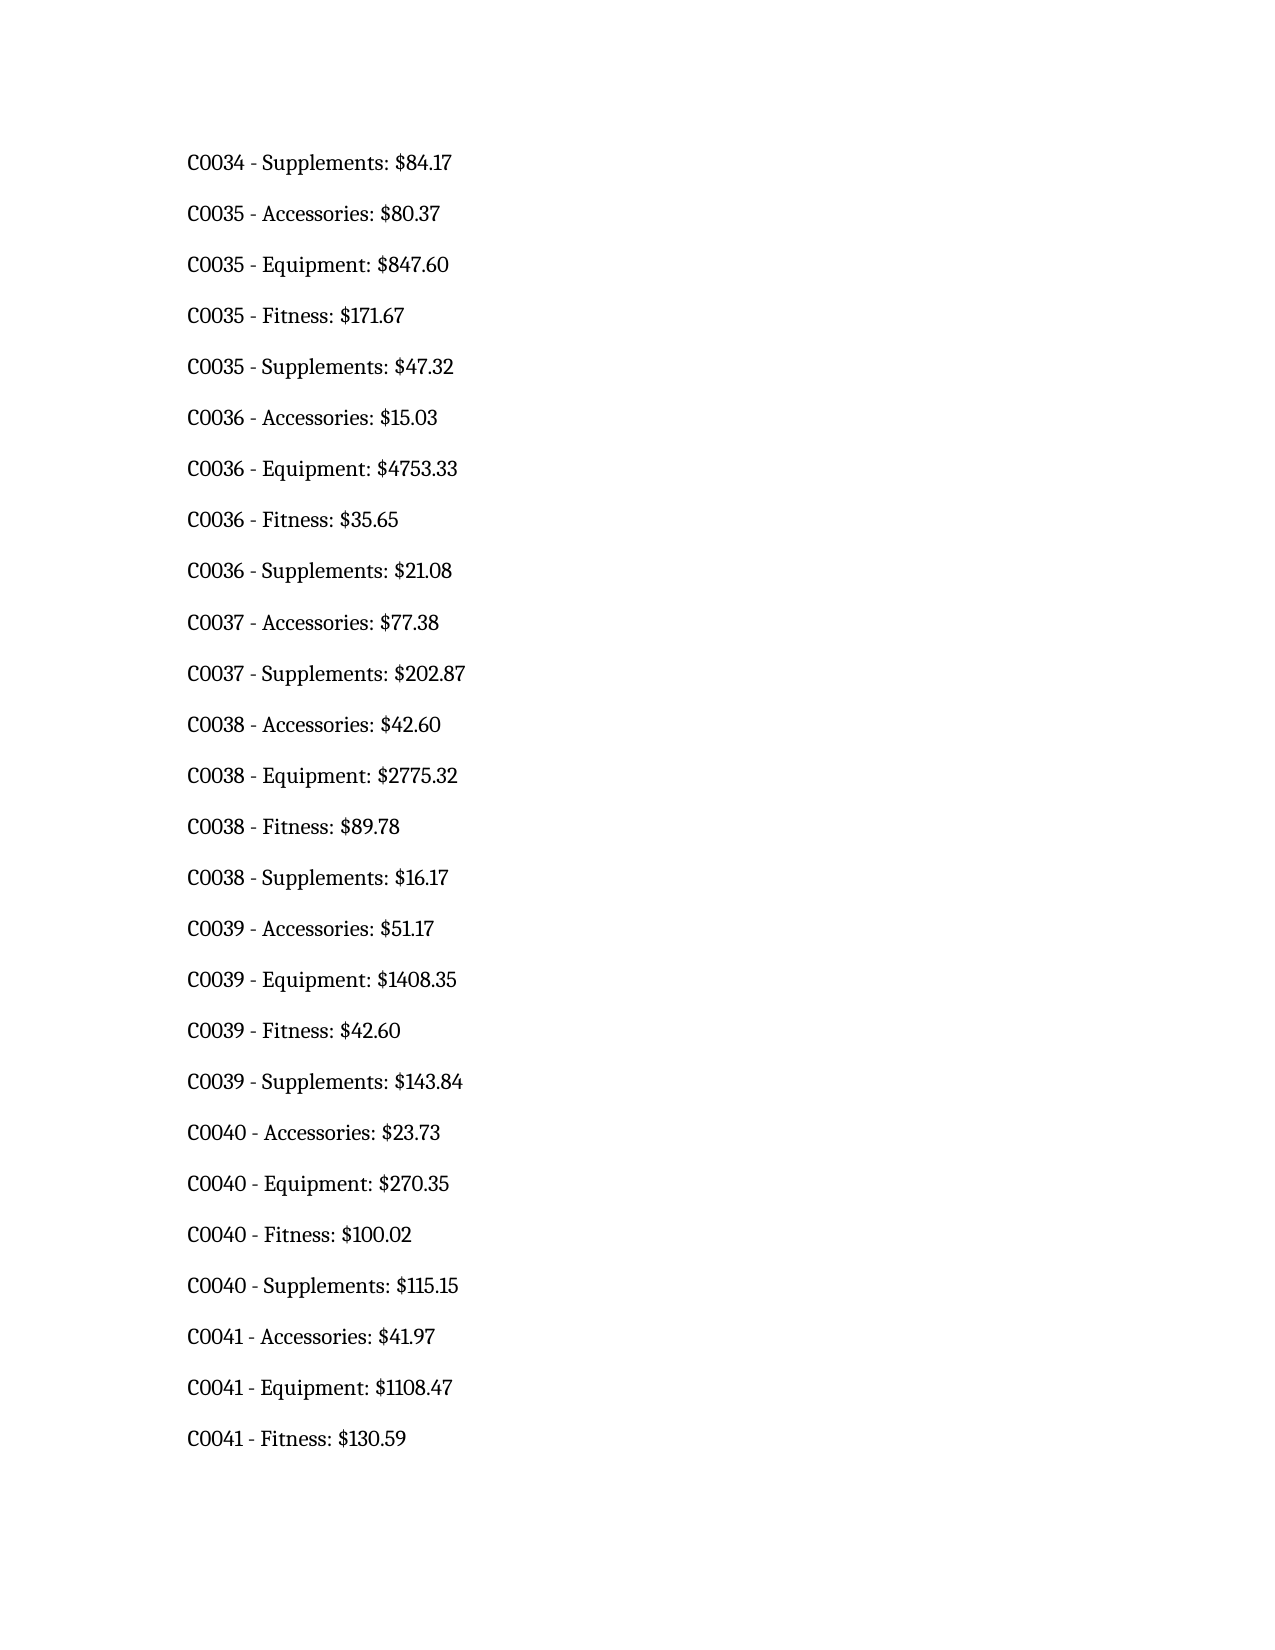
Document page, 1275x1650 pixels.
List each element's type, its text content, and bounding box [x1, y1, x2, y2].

text C0038 - Supplements: $16.17 [187, 864, 1087, 891]
text C0039 - Fitness: $42.60 [187, 1018, 1087, 1044]
text C0036 - Accessories: $15.03 [187, 405, 1087, 432]
text C0036 - Fitness: $35.65 [187, 507, 1087, 534]
text C0036 - Supplements: $21.08 [187, 558, 1087, 585]
text C0034 - Supplements: $84.17 [187, 150, 1087, 176]
text C0037 - Supplements: $202.87 [187, 660, 1087, 687]
text C0041 - Equipment: $1108.47 [187, 1375, 1087, 1401]
text C0041 - Accessories: $41.97 [187, 1324, 1087, 1350]
text C0041 - Fitness: $130.59 [187, 1426, 1087, 1452]
text C0035 - Fitness: $171.67 [187, 303, 1087, 329]
text C0038 - Equipment: $2775.32 [187, 762, 1087, 789]
text C0035 - Accessories: $80.37 [187, 201, 1087, 227]
text C0039 - Equipment: $1408.35 [187, 967, 1087, 993]
text C0040 - Accessories: $23.73 [187, 1120, 1087, 1146]
text C0040 - Supplements: $115.15 [187, 1273, 1087, 1299]
text C0036 - Equipment: $4753.33 [187, 456, 1087, 483]
text C0039 - Accessories: $51.17 [187, 916, 1087, 942]
text C0040 - Fitness: $100.02 [187, 1222, 1087, 1248]
text C0039 - Supplements: $143.84 [187, 1069, 1087, 1095]
text C0040 - Equipment: $270.35 [187, 1171, 1087, 1197]
text C0035 - Equipment: $847.60 [187, 252, 1087, 278]
text C0035 - Supplements: $47.32 [187, 354, 1087, 381]
text C0038 - Accessories: $42.60 [187, 711, 1087, 738]
text C0037 - Accessories: $77.38 [187, 609, 1087, 636]
text C0038 - Fitness: $89.78 [187, 813, 1087, 840]
